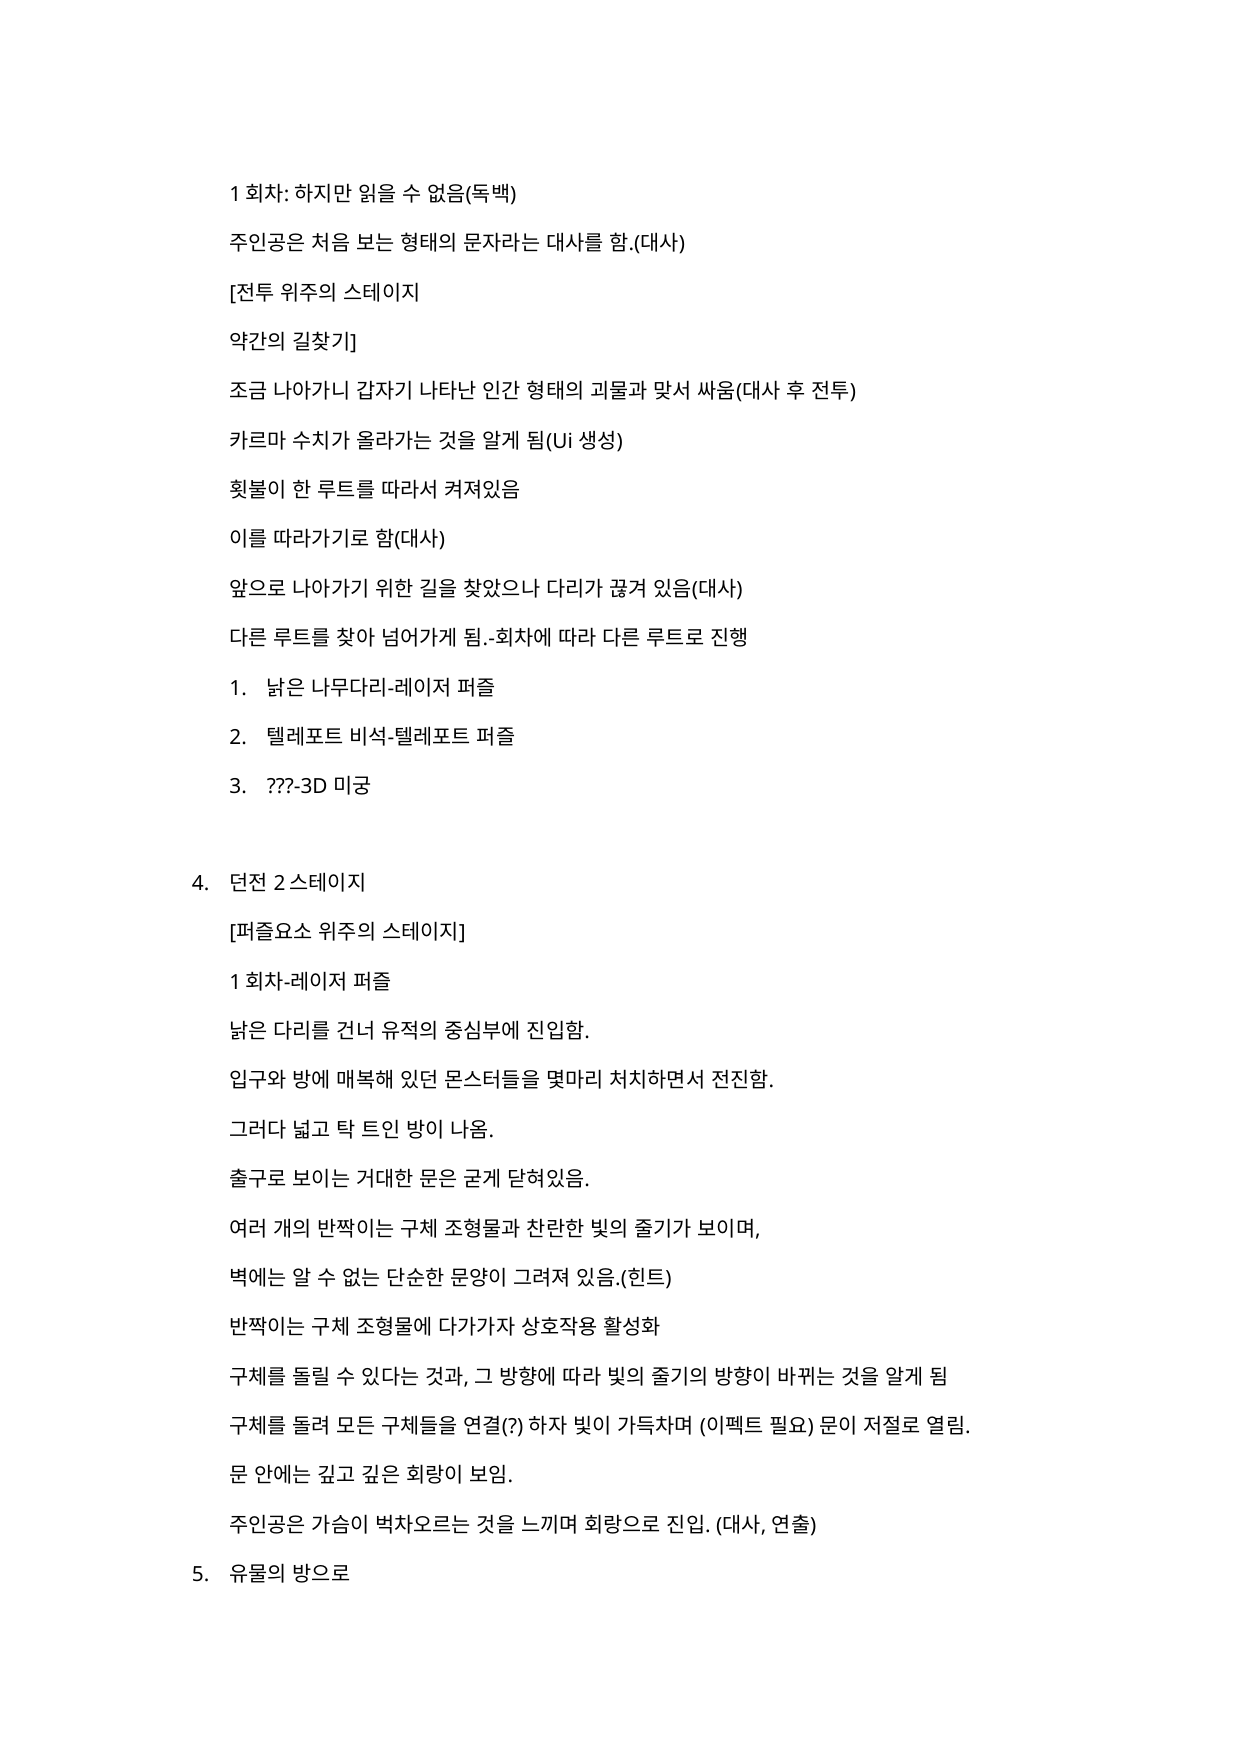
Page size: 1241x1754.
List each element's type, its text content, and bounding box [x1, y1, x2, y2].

text 약간의 길찾기] [229, 325, 1090, 356]
list 구체를 돌릴 수 있다는 것과, 그 방향에 따라 빛의 줄기의 방향이 바뀌는 것을 알게 됨 [229, 1360, 1090, 1390]
text 다른 루트를 찾아 넘어가게 됨.-회차에 따라 다른 루트로 진행 [229, 621, 1090, 652]
list 주인공은 가슴이 벅차오르는 것을 느끼며 회랑으로 진입. (대사, 연출) [229, 1508, 1090, 1538]
list 던전 2스테이지 [192, 866, 1090, 897]
list 출구로 보이는 거대한 문은 굳게 닫혀있음. [229, 1162, 1090, 1193]
list 유물의 방으로 [192, 1557, 1090, 1588]
list 그러다 넓고 탁 트인 방이 나옴. [229, 1113, 1090, 1143]
list 1회차: 하지만 읽을 수 없음(독백) [229, 177, 1090, 207]
list [퍼즐요소 위주의 스테이지] [229, 916, 1090, 946]
text 횟불이 한 루트를 따라서 켜져있음 [229, 473, 1090, 504]
list 낡은 다리를 건너 유적의 중심부에 진입함. [229, 1014, 1090, 1045]
list 텔레포트 비석-텔레포트 퍼즐 [229, 720, 1090, 751]
list 낡은 나무다리-레이저 퍼즐 [229, 671, 1090, 701]
list 입구와 방에 매복해 있던 몬스터들을 몇마리 처치하면서 전진함. [229, 1064, 1090, 1094]
text 조금 나아가니 갑자기 나타난 인간 형태의 괴물과 맞서 싸움(대사 후 전투) [229, 375, 1090, 405]
list 구체를 돌려 모든 구체들을 연결(?) 하자 빛이 가득차며 (이펙트 필요) 문이 저절로 열림. [229, 1409, 1090, 1439]
list 여러 개의 반짝이는 구체 조형물과 찬란한 빛의 줄기가 보이며, [229, 1212, 1090, 1242]
list 주인공은 처음 보는 형태의 문자라는 대사를 함.(대사) [229, 227, 1090, 257]
text [전투 위주의 스테이지 [229, 276, 1090, 306]
text 앞으로 나아가기 위한 길을 찾았으나 다리가 끊겨 있음(대사) [229, 572, 1090, 602]
list 벽에는 알 수 없는 단순한 문양이 그려져 있음.(힌트) [229, 1261, 1090, 1292]
text 카르마 수치가 올라가는 것을 알게 됨(Ui 생성) [229, 424, 1090, 454]
text 이를 따라가기로 함(대사) [229, 523, 1090, 553]
list 문 안에는 깊고 깊은 회랑이 보임. [229, 1459, 1090, 1489]
list 반짝이는 구체 조형물에 다가가자 상호작용 활성화 [229, 1311, 1090, 1341]
list ???-3D 미궁 [229, 769, 1090, 800]
list 1회차-레이저 퍼즐 [229, 965, 1090, 995]
